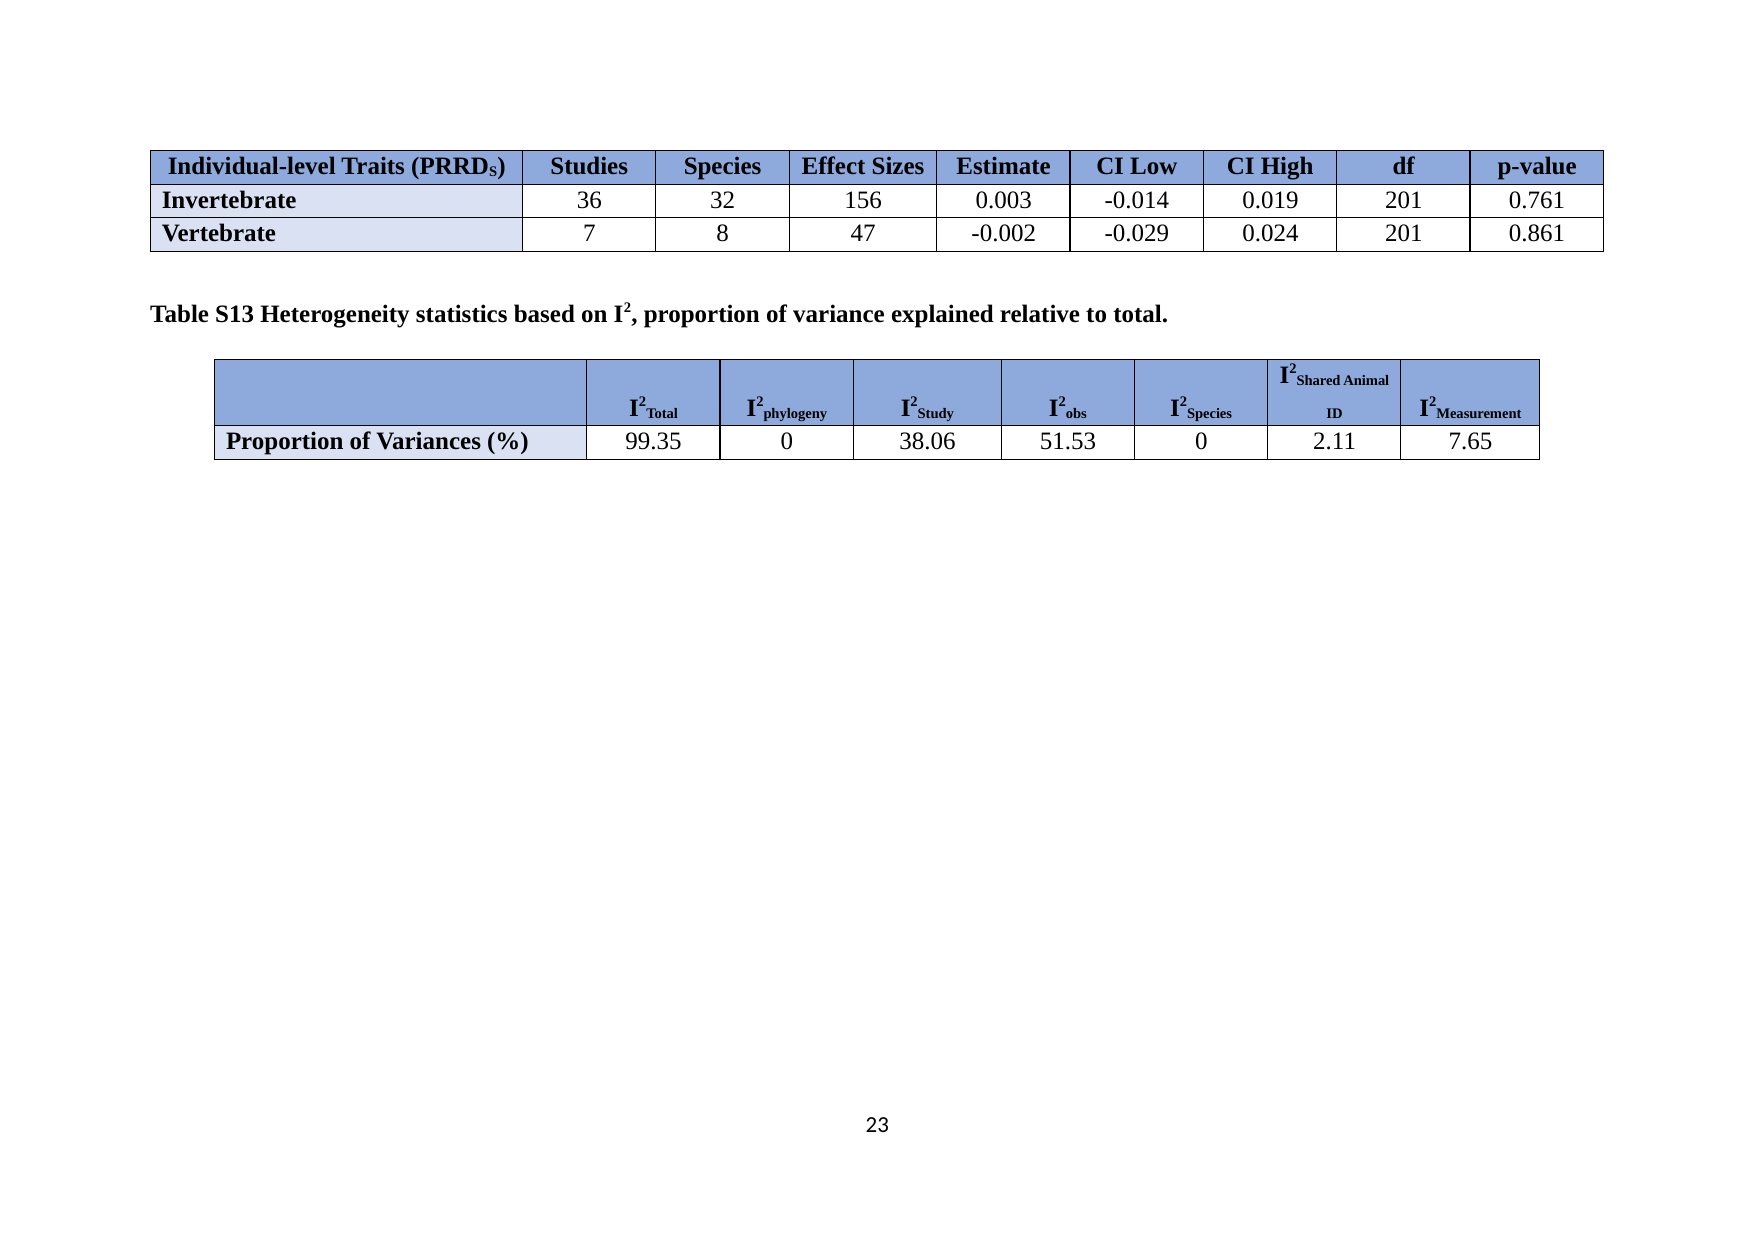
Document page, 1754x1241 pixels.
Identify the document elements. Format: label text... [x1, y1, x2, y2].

table_header p-value [1471, 151, 1603, 184]
table_header I2Species [1135, 360, 1267, 425]
table_cell 2.11 [1268, 426, 1400, 459]
table_cell Vertebrate [151, 218, 522, 251]
table_header CI High [1204, 151, 1336, 184]
table_header df [1337, 151, 1469, 184]
table_cell 0.019 [1204, 185, 1336, 217]
table_header I2Total [587, 360, 719, 425]
table_cell 7 [523, 218, 655, 251]
table_cell 0.024 [1204, 218, 1336, 251]
table_header [215, 360, 586, 425]
table_cell Proportion of Variances (%) [215, 426, 586, 459]
table_cell 8 [656, 218, 789, 251]
table_cell 0.861 [1471, 218, 1603, 251]
table_cell -0.029 [1071, 218, 1203, 251]
table_header I2Study [854, 360, 1001, 425]
table_cell 38.06 [854, 426, 1001, 459]
table_cell 32 [656, 185, 789, 217]
table_cell 0.003 [937, 185, 1069, 217]
table_cell 201 [1337, 218, 1469, 251]
table_header CI Low [1071, 151, 1203, 184]
table_header Effect Sizes [790, 151, 936, 184]
table_cell 0 [1135, 426, 1267, 459]
table_cell 7.65 [1401, 426, 1539, 459]
table_header I2obs [1002, 360, 1134, 425]
table_header Individual-level Traits (PRRDS) [151, 151, 522, 184]
table_cell 47 [790, 218, 936, 251]
table_header Studies [523, 151, 655, 184]
table_header I2phylogeny [721, 360, 853, 425]
text Table S13 Heterogeneity statistics based on I2, proportion of variance explained relative to total. [150, 299, 1604, 328]
table_cell 99.35 [587, 426, 719, 459]
table_cell Invertebrate [151, 185, 522, 217]
table_header Estimate [937, 151, 1069, 184]
table_header I2Measurement [1401, 360, 1539, 425]
table_cell -0.014 [1071, 185, 1203, 217]
table_cell 51.53 [1002, 426, 1134, 459]
table_cell 0.761 [1471, 185, 1603, 217]
table_cell 201 [1337, 185, 1469, 217]
table_header I2Shared Animal ID [1268, 360, 1400, 425]
table_header Species [656, 151, 789, 184]
table_cell -0.002 [937, 218, 1069, 251]
table_cell 36 [523, 185, 655, 217]
table_cell 156 [790, 185, 936, 217]
table_cell 0 [721, 426, 853, 459]
